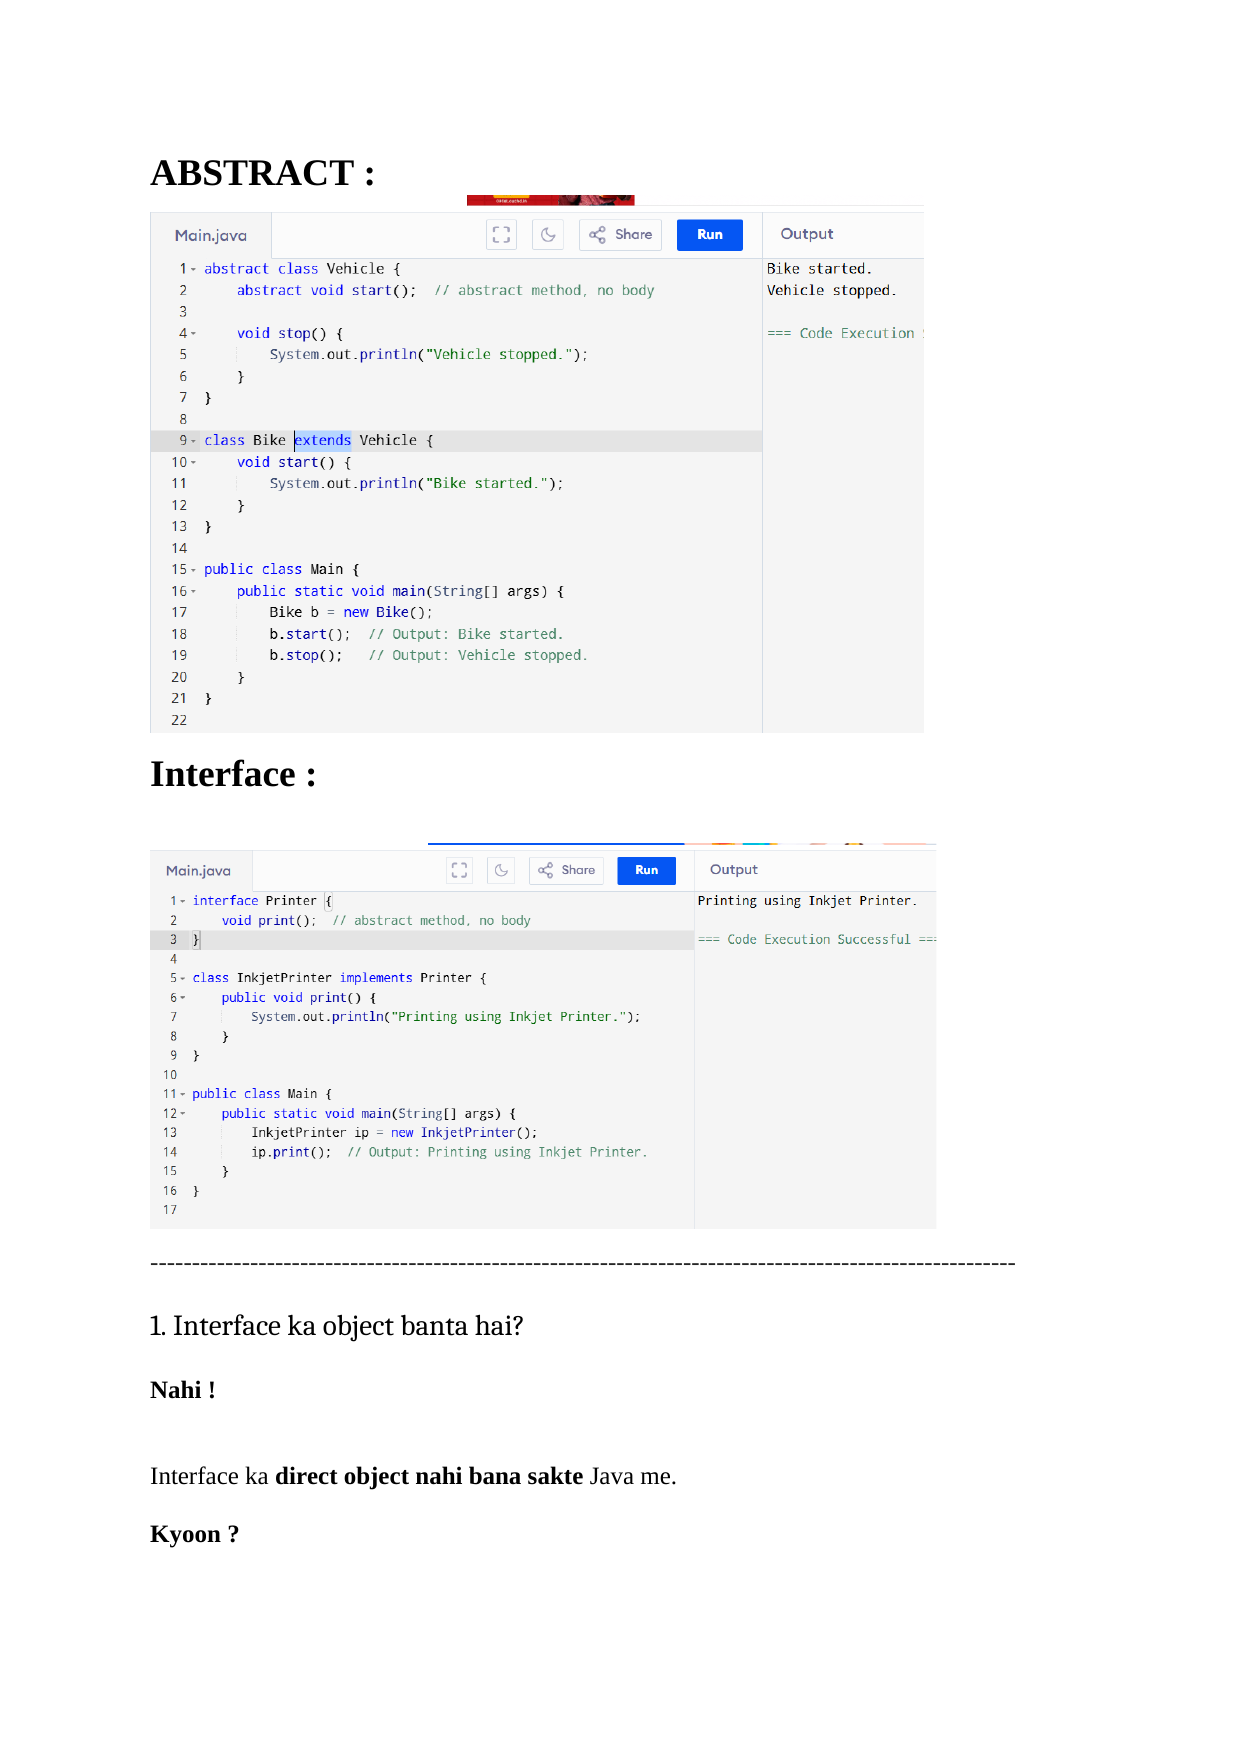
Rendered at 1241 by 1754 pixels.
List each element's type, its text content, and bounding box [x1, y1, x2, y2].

picture [150, 843, 937, 1229]
picture [150, 195, 924, 733]
text Interface ka direct object nahi bana sakte Java me. [150, 1433, 1090, 1490]
text Nahi ! [150, 1375, 1090, 1403]
text Kyoon ? [150, 1519, 1090, 1548]
subtitle -------------------------------------------------------------------------------------------------------- 1. Interface ka object banta hai? [150, 1247, 1090, 1343]
text Interface : [150, 751, 1090, 824]
